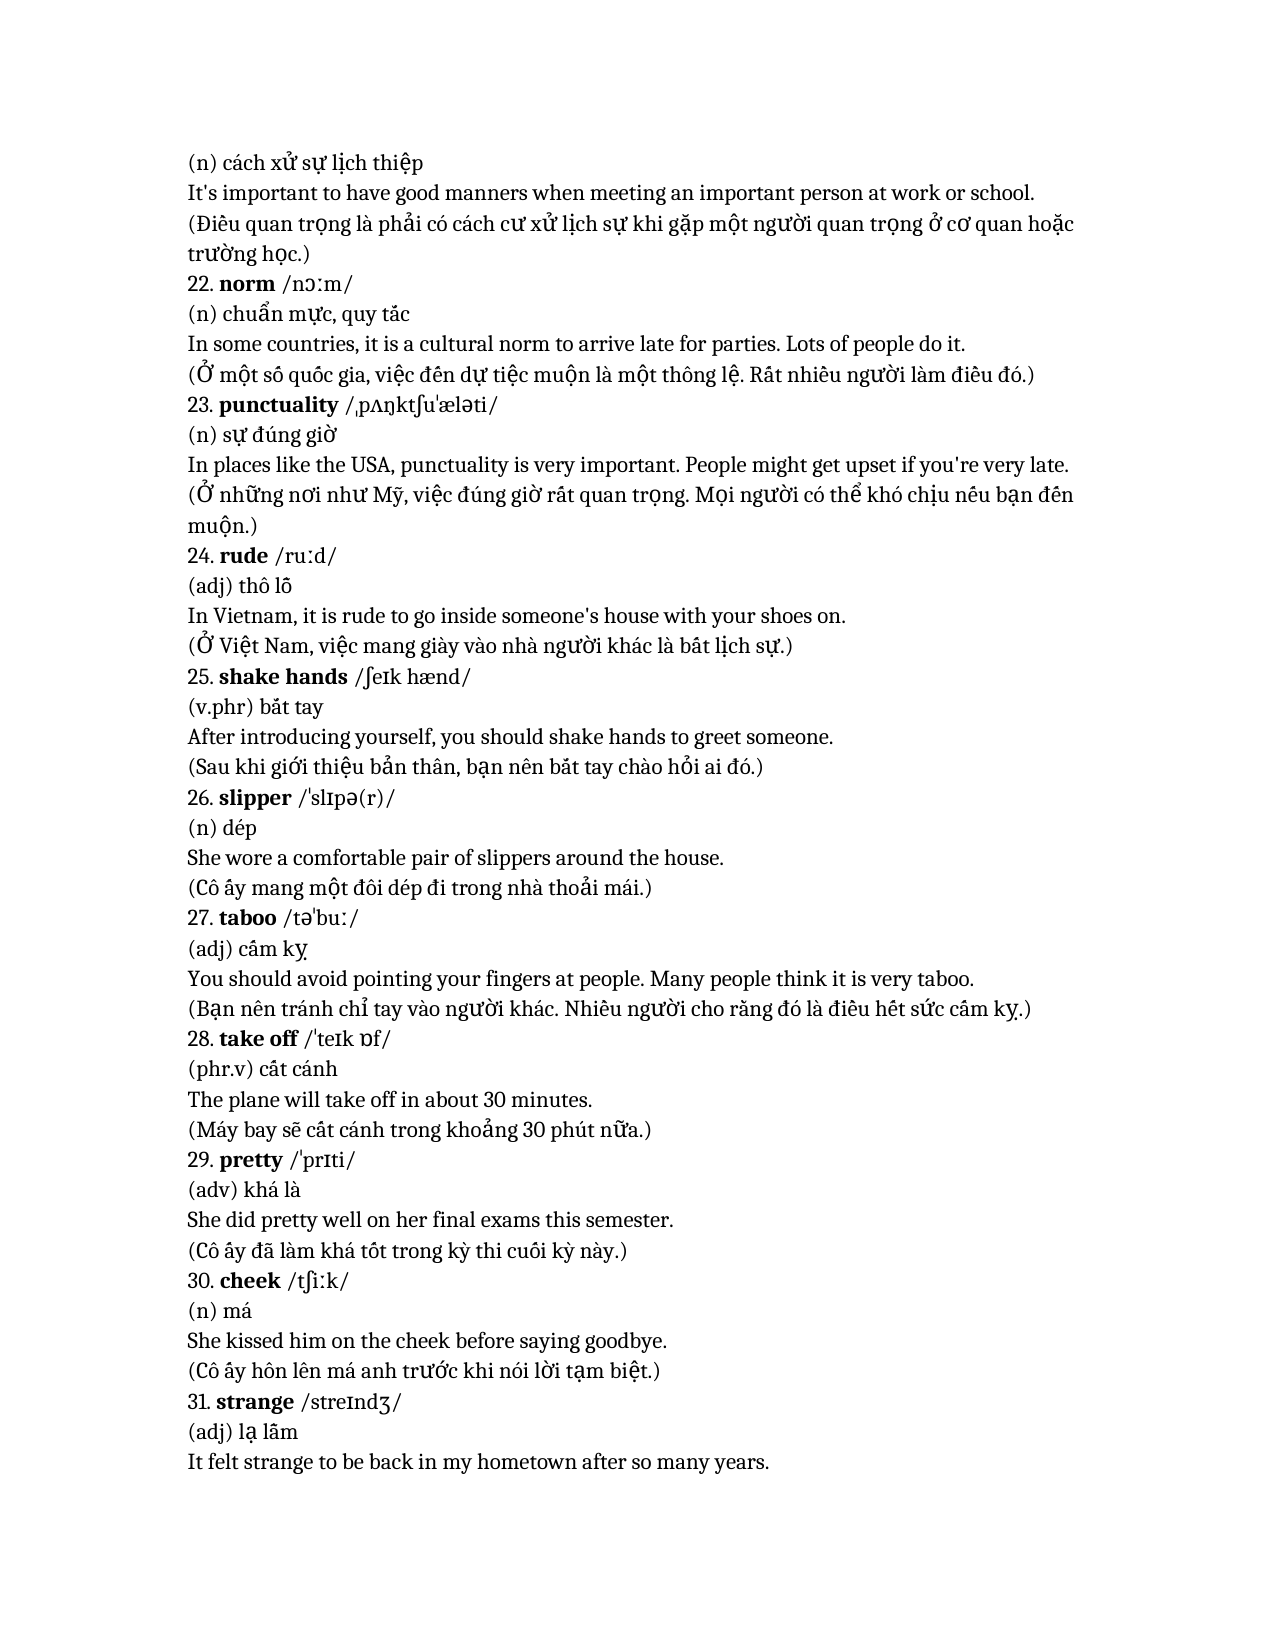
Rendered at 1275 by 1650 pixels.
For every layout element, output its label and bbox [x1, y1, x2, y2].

text [187, 150, 1087, 1475]
